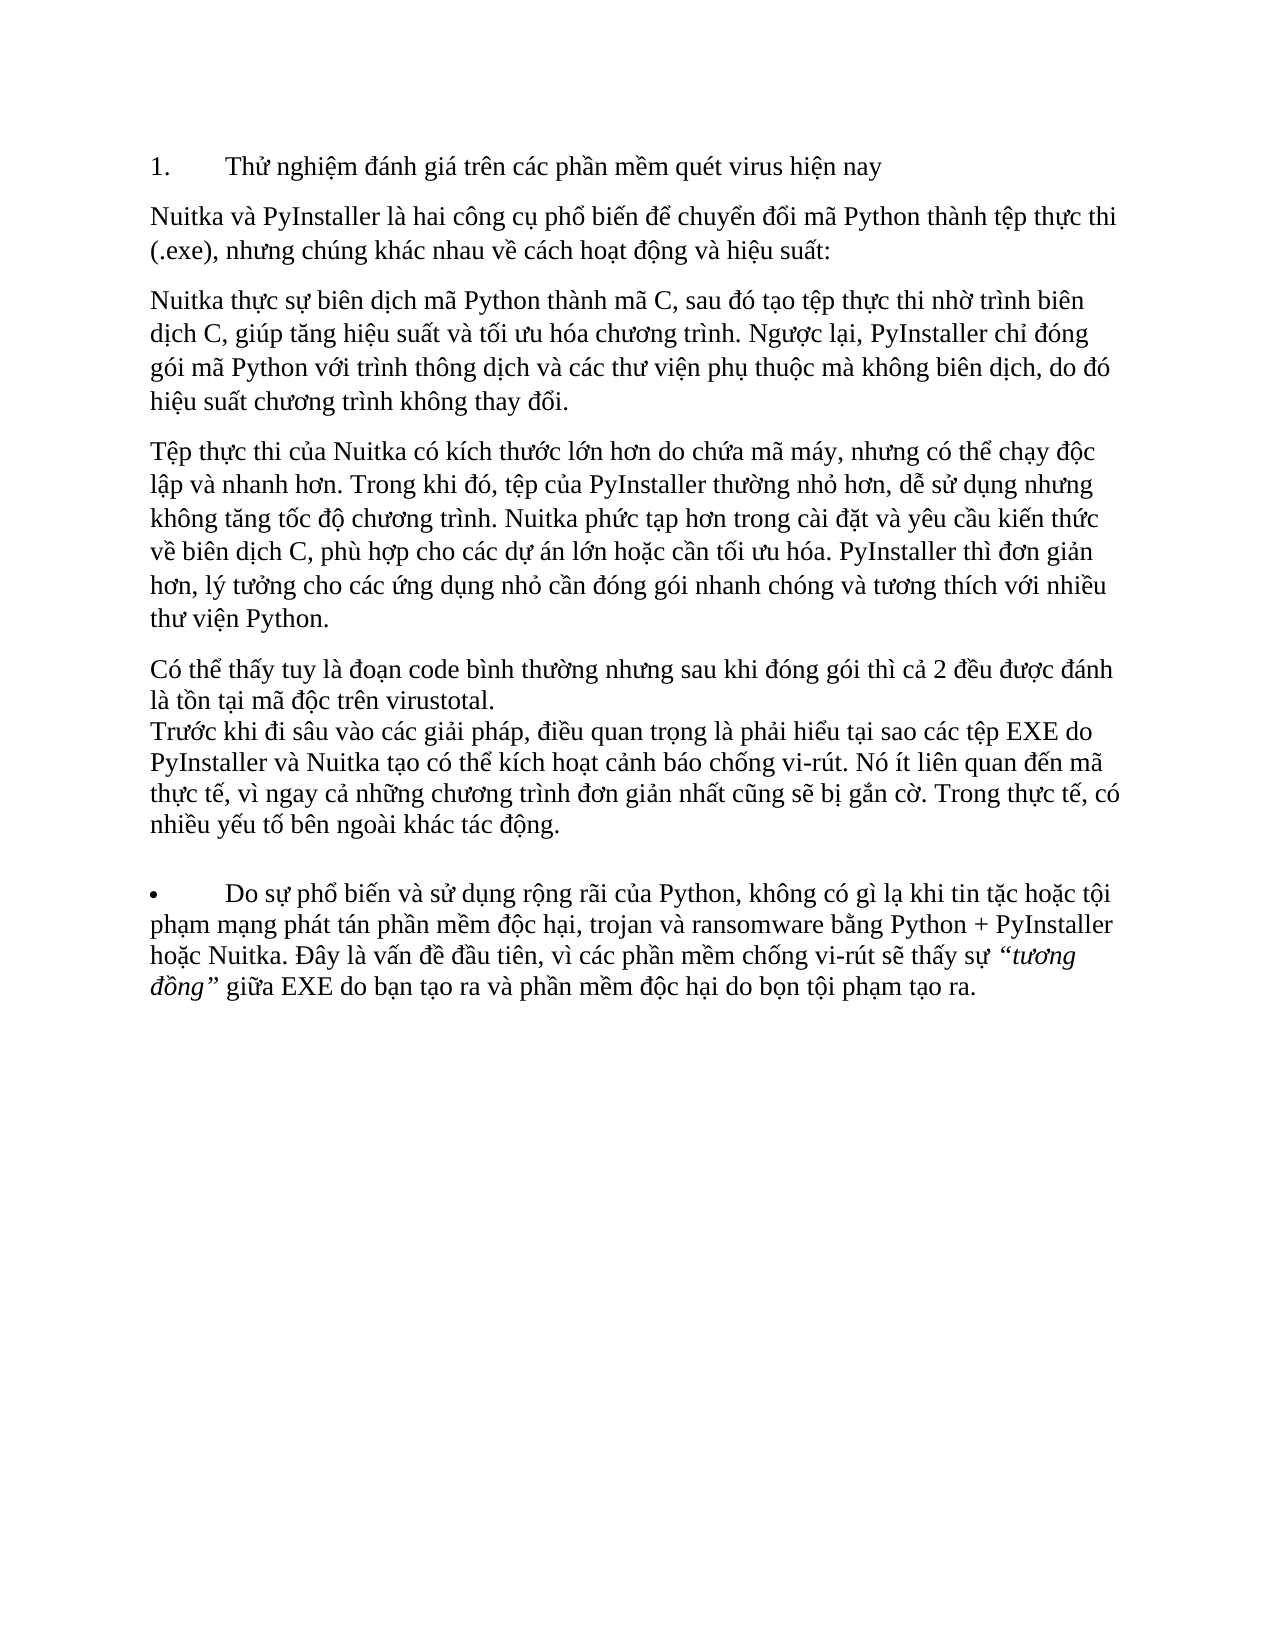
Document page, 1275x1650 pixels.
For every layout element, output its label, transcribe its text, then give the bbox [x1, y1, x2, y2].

list Do sự phổ biến và sử dụng rộng rãi của Python, không có gì lạ khi tin tặc hoặc tội phạm mạng phát tán phần mềm độc hại, trojan và ransomware bằng Python + PyInstaller hoặc Nuitka. Đây là vấn đề đầu tiên, vì các phần mềm chống vi-rút sẽ thấy sự “tương đồng” giữa EXE do bạn tạo ra và phần mềm độc hại do bọn tội phạm tạo ra. [150, 877, 1125, 1002]
text Có thể thấy tuy là đoạn code bình thường nhưng sau khi đóng gói thì cả 2 đều được đánh là tồn tại mã độc trên virustotal. Trước khi đi sâu vào các giải pháp, điều quan trọng là phải hiểu tại sao các tệp EXE do PyInstaller và Nuitka tạo có thể kích hoạt cảnh báo chống vi-rút. Nó ít liên quan đến mã thực tế, vì ngay cả những chương trình đơn giản nhất cũng sẽ bị gắn cờ. Trong thực tế, có nhiều yếu tố bên ngoài khác tác động. [150, 653, 1125, 839]
text Nuitka và PyInstaller là hai công cụ phổ biến để chuyển đổi mã Python thành tệp thực thi (.exe), nhưng chúng khác nhau về cách hoạt động và hiệu suất: [150, 200, 1125, 265]
list Thử nghiệm đánh giá trên các phần mềm quét virus hiện nay [150, 150, 1125, 181]
text Nuitka thực sự biên dịch mã Python thành mã C, sau đó tạo tệp thực thi nhờ trình biên dịch C, giúp tăng hiệu suất và tối ưu hóa chương trình. Ngược lại, PyInstaller chỉ đóng gói mã Python với trình thông dịch và các thư viện phụ thuộc mà không biên dịch, do đó hiệu suất chương trình không thay đổi. [150, 284, 1125, 416]
text Tệp thực thi của Nuitka có kích thước lớn hơn do chứa mã máy, nhưng có thể chạy độc lập và nhanh hơn. Trong khi đó, tệp của PyInstaller thường nhỏ hơn, dễ sử dụng nhưng không tăng tốc độ chương trình. Nuitka phức tạp hơn trong cài đặt và yêu cầu kiến thức về biên dịch C, phù hợp cho các dự án lớn hoặc cần tối ưu hóa. PyInstaller thì đơn giản hơn, lý tưởng cho các ứng dụng nhỏ cần đóng gói nhanh chóng và tương thích với nhiều thư viện Python. [150, 435, 1125, 634]
